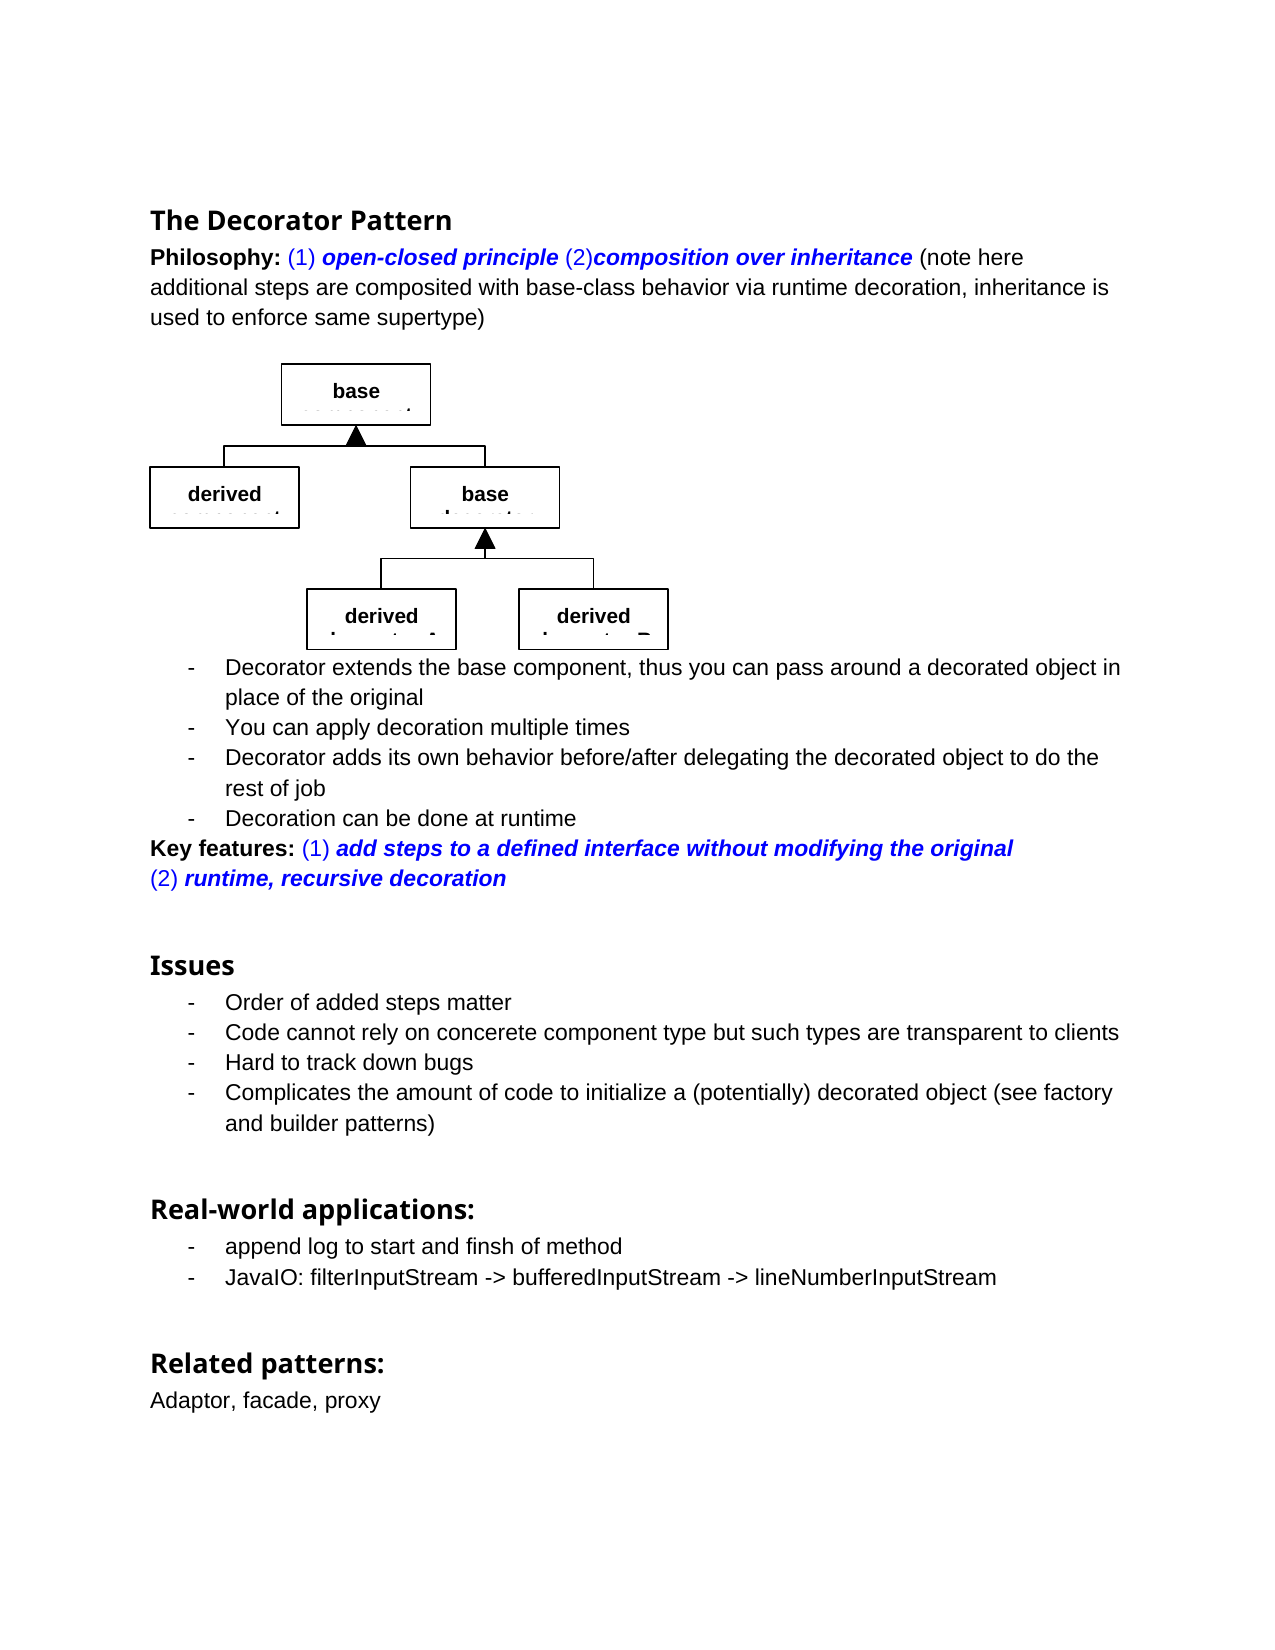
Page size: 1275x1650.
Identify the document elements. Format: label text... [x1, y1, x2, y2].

list JavaIO: filterInputStream -> bufferedInputStream -> lineNumberInputStream [187, 1263, 1125, 1290]
subtitle Issues [150, 946, 1125, 983]
text Adaptor, facade, proxy [150, 1387, 1125, 1413]
subtitle Related patterns: [150, 1345, 1125, 1382]
list Decorator extends the base component, thus you can pass around a decorated object in place of the original [187, 654, 1125, 710]
text Philosophy: (1) open-closed principle (2)composition over inheritance (note here additional steps are composited with base-class behavior via runtime decoration, inheritance is used to enforce same supertype) [150, 243, 1125, 330]
list You can apply decoration multiple times [187, 714, 1125, 740]
list Decoration can be done at runtime [187, 805, 1125, 831]
list Complicates the amount of code to initialize a (potentially) decorated object (see factory and builder patterns) [187, 1079, 1125, 1136]
list append log to start and finsh of method [187, 1233, 1125, 1259]
list Hard to track down bugs [187, 1049, 1125, 1076]
list Decorator adds its own behavior before/after delegating the decorated object to do the rest of job [187, 744, 1125, 801]
list Code cannot rely on concerete component type but such types are transparent to clients [187, 1019, 1125, 1045]
text Key features: (1) add steps to a defined interface without modifying the original (2) runtime, recursive decoration [150, 835, 1125, 891]
subtitle Real-world applications: [150, 1191, 1125, 1228]
subtitle The Decorator Pattern [150, 201, 1125, 238]
list Order of added steps matter [187, 989, 1125, 1015]
